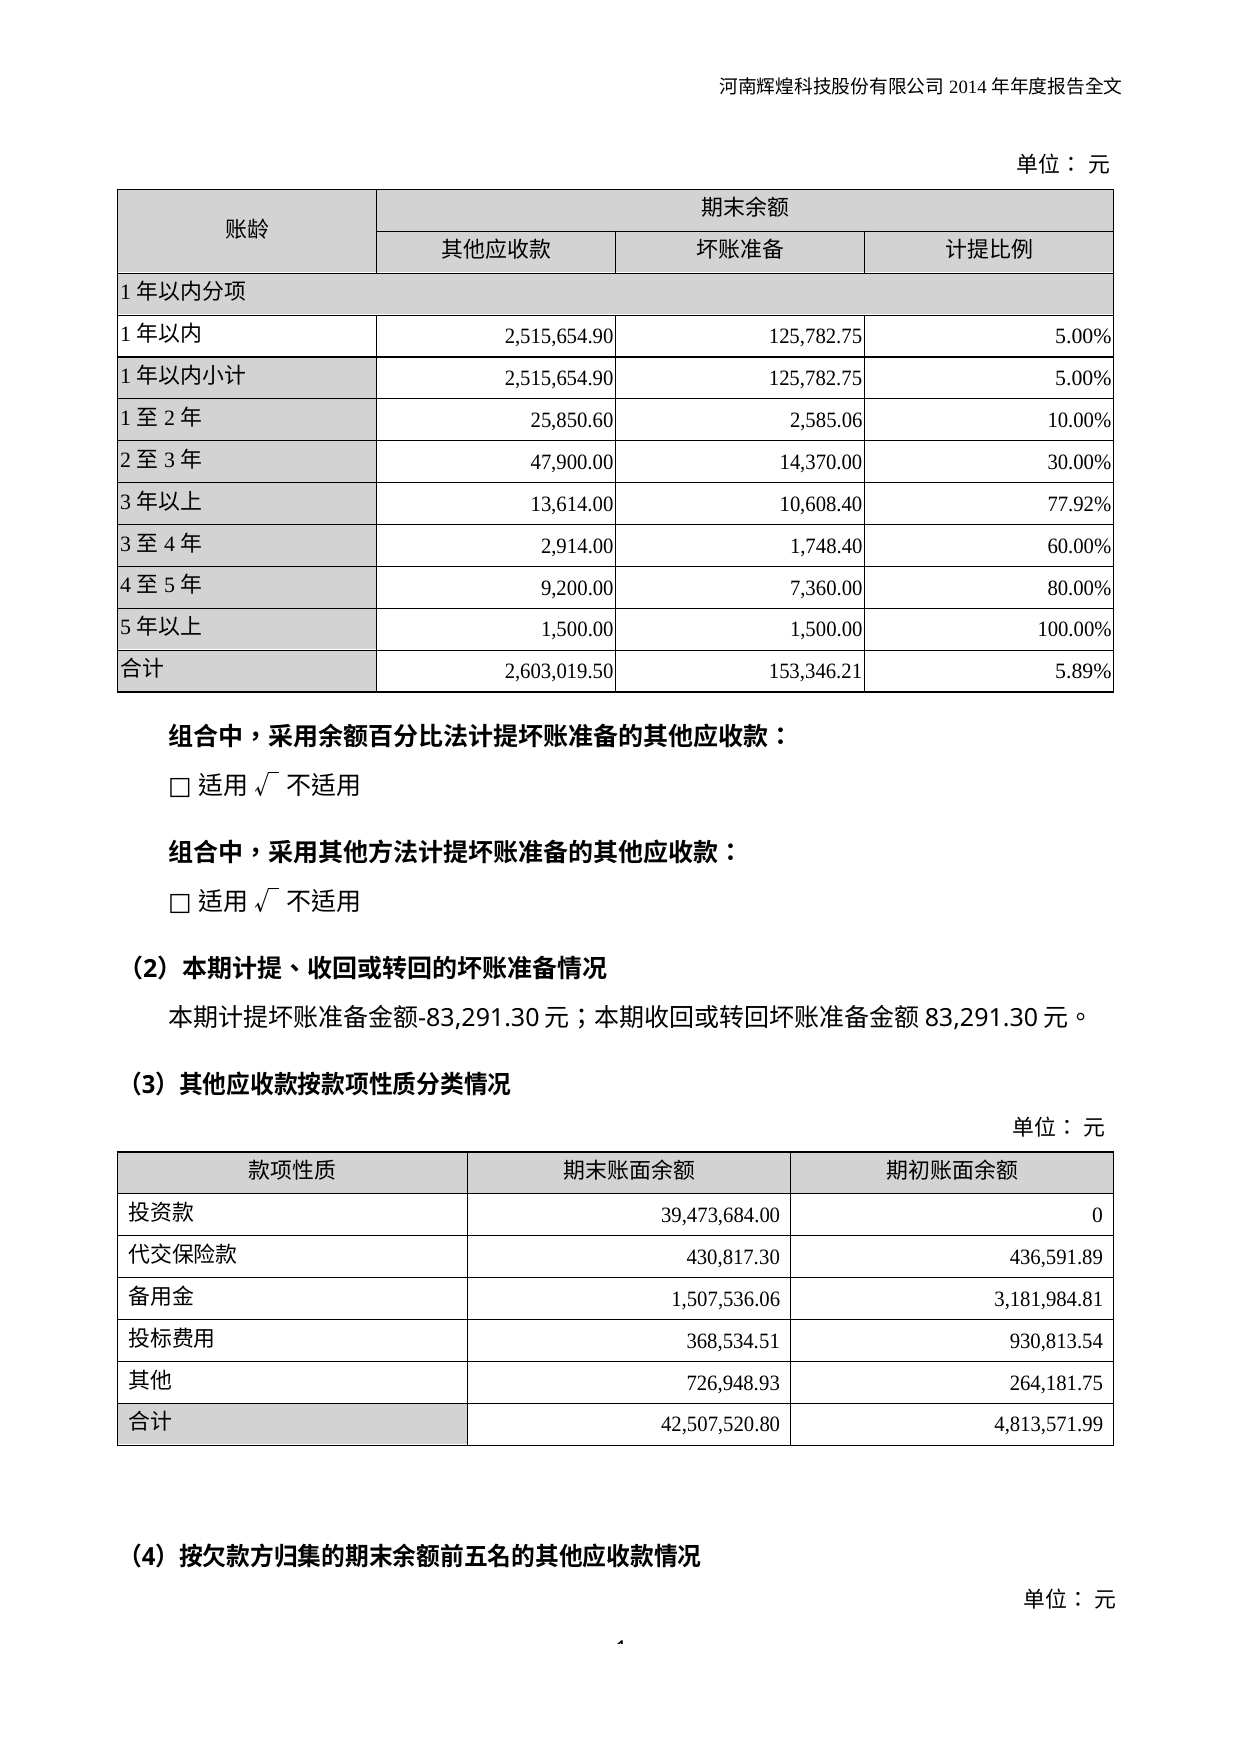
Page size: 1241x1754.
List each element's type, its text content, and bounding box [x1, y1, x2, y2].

subtitle （3）其他应收款按款项性质分类情况 [118, 1067, 532, 1101]
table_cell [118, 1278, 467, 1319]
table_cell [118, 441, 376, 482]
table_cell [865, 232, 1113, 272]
subtitle （4）按欠款方归集的期末余额前五名的其他应收款情况 [118, 1539, 733, 1573]
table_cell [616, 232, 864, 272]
text 单位： 元 [106, 149, 1110, 179]
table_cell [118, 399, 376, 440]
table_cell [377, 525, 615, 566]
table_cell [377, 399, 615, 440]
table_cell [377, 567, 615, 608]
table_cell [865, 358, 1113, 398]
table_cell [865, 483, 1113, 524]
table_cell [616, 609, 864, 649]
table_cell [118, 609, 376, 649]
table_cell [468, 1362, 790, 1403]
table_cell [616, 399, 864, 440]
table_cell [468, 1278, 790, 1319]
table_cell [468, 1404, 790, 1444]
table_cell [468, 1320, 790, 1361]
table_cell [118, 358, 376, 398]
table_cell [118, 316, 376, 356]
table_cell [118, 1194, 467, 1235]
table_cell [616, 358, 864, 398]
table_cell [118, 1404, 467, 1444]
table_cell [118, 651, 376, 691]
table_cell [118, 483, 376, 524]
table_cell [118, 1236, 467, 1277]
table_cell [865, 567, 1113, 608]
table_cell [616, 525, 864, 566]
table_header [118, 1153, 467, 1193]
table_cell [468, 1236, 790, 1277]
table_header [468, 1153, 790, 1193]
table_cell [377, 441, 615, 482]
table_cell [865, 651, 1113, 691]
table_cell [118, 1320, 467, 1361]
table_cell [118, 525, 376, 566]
text 单位： 元 [1012, 1112, 1134, 1142]
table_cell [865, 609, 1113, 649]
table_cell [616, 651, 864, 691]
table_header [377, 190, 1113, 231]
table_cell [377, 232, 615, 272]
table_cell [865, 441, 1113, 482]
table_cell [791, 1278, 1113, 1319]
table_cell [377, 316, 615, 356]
subtitle （2）本期计提、收回或转回的坏账准备情况 [118, 951, 1134, 985]
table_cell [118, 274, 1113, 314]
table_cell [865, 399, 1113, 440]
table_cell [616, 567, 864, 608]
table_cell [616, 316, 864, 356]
subtitle 组合中，采用余额百分比法计提坏账准备的其他应收款： [168, 719, 1134, 753]
text □ 适用 √ 不适用 [168, 884, 1134, 918]
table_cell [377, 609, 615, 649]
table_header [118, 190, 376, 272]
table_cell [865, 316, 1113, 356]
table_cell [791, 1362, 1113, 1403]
subtitle 组合中，采用其他方法计提坏账准备的其他应收款： [168, 834, 1134, 869]
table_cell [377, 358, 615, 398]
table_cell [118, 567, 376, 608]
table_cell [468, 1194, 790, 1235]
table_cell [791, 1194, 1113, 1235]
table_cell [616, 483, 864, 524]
text □ 适用 √ 不适用 [168, 768, 1134, 802]
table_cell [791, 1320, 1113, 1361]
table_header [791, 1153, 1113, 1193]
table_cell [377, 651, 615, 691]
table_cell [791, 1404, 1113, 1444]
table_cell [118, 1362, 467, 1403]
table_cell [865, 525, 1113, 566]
text 本期计提坏账准备金额-83,291.30元；本期收回或转回坏账准备金额83,291.30元。 [168, 1000, 1134, 1034]
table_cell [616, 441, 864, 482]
text 单位： 元 [1023, 1584, 1134, 1614]
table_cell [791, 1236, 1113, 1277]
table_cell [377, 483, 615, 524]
